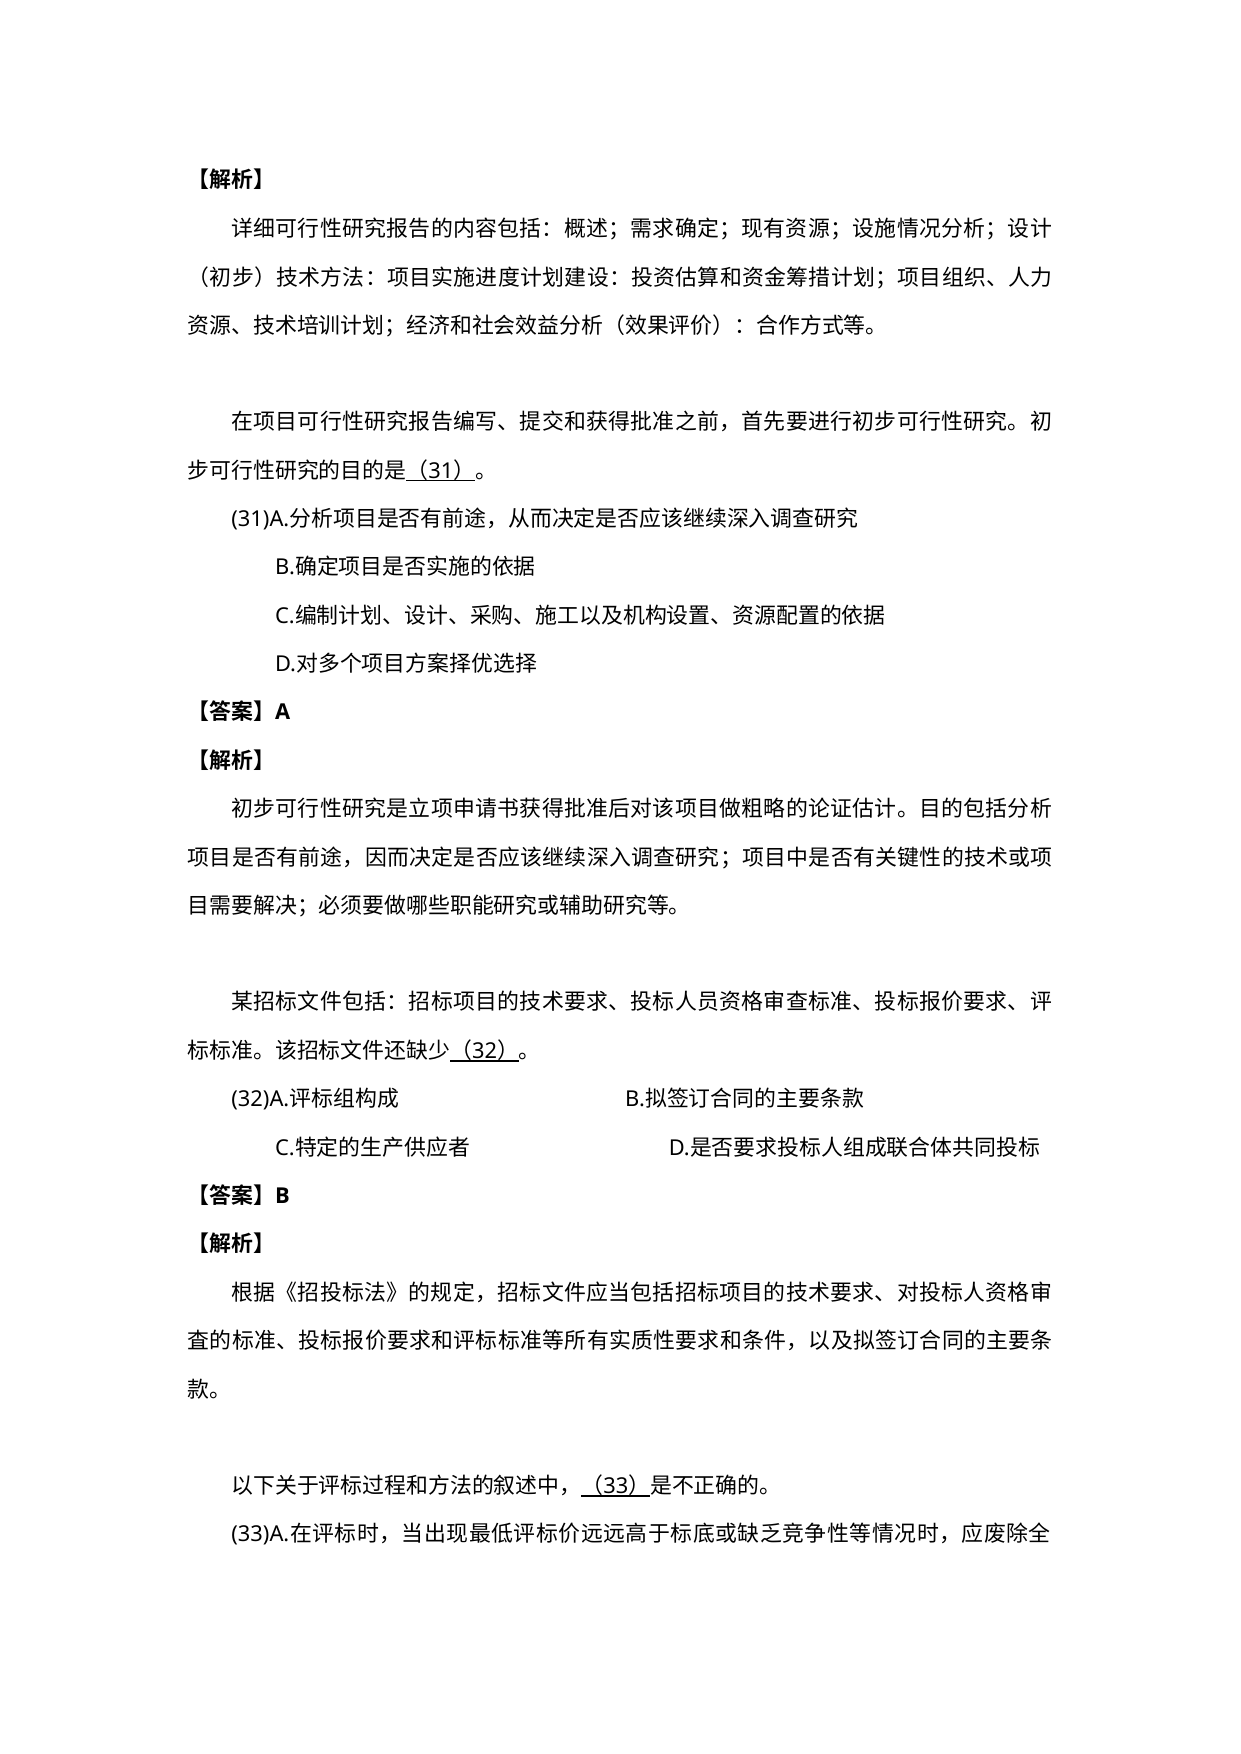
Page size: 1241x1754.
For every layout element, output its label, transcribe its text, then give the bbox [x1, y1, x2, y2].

text 【答案】A [187, 694, 1053, 726]
text 在项目可行性研究报告编写、提交和获得批准之前，首先要进行初步可行性研究。初步可行性研究的目的是（31）。 [187, 403, 1053, 485]
text 【答案】B [187, 1178, 1053, 1210]
text (31)A.分析项目是否有前途，从而决定是否应该继续深入调查研究 [187, 501, 1053, 533]
text 【解析】 [187, 162, 1053, 194]
text 某招标文件包括：招标项目的技术要求、投标人员资格审查标准、投标报价要求、评标标准。该招标文件还缺少（32）。 [187, 984, 1053, 1065]
text 以下关于评标过程和方法的叙述中，（33）是不正确的。 [187, 1467, 1053, 1500]
text 详细可行性研究报告的内容包括：概述；需求确定；现有资源；设施情况分析；设计（初步）技术方法：项目实施进度计划建设：投资估算和资金筹措计划；项目组织、人力资源、技术培训计划；经济和社会效益分析（效果评价）：合作方式等。 [187, 210, 1053, 340]
text B.确定项目是否实施的依据 [187, 549, 1053, 581]
text (32)A.评标组构成 B.拟签订合同的主要条款 [187, 1081, 1053, 1113]
text 根据《招投标法》的规定，招标文件应当包括招标项目的技术要求、对投标人资格审査的标准、投标报价要求和评标标准等所有实质性要求和条件，以及拟签订合同的主要条款。 [187, 1274, 1053, 1404]
text D.对多个项目方案择优选择 [187, 646, 1053, 678]
text 【解析】 [187, 742, 1053, 775]
text 初步可行性研究是立项申请书获得批准后对该项目做粗略的论证估计。目的包括分析项目是否有前途，因而决定是否应该继续深入调查研究；项目中是否有关键性的技术或项目需要解决；必须要做哪些职能研究或辅助研究等。 [187, 791, 1053, 921]
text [187, 1516, 1053, 1548]
text C.特定的生产供应者 D.是否要求投标人组成联合体共同投标 [187, 1129, 1053, 1162]
text 【解析】 [187, 1226, 1053, 1258]
text C.编制计划、设计、采购、施工以及机构设置、资源配置的依据 [187, 597, 1053, 630]
